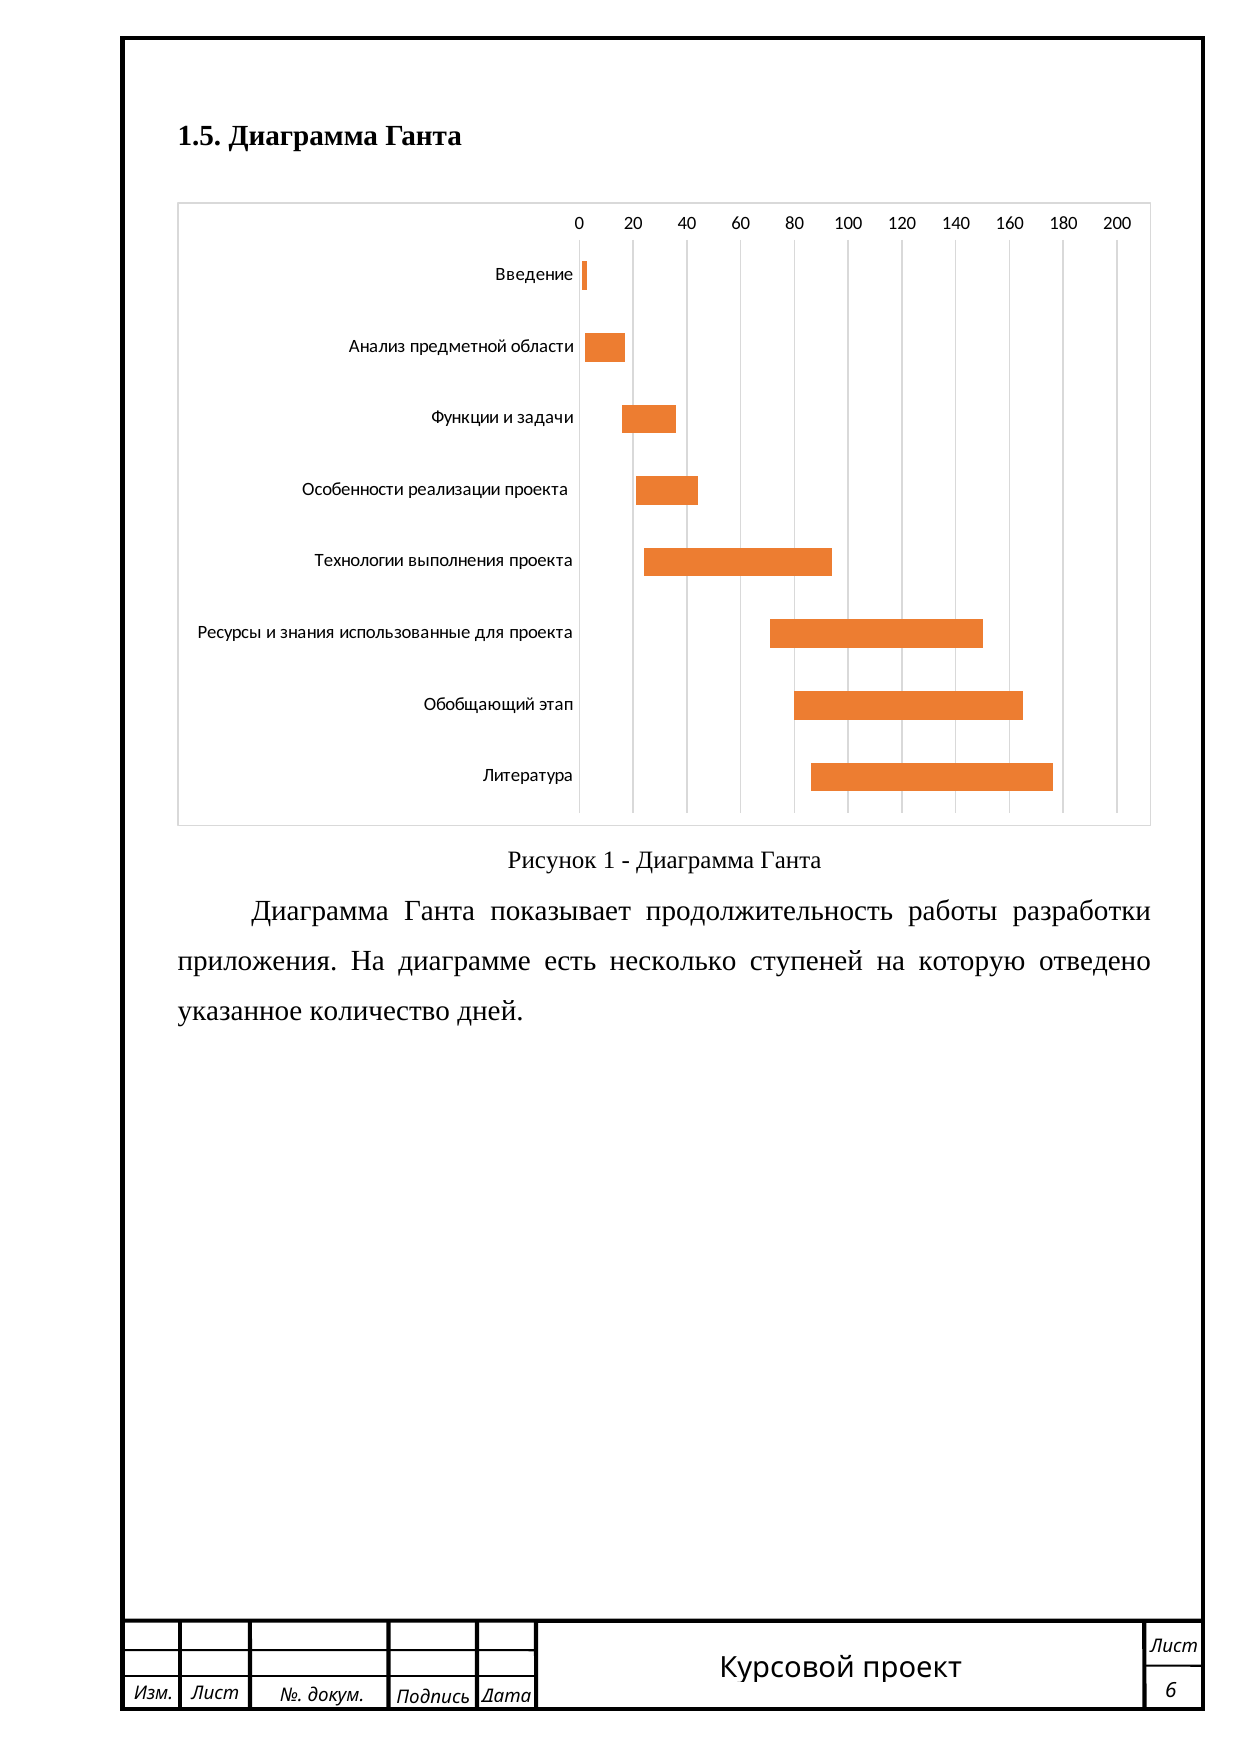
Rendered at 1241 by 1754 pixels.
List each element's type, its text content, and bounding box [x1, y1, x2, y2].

list Диаграмма Ганта показывает продолжительность работы разработки приложения. На диаграмме есть несколько ступеней на которую отведено указанное количество дней. [177, 893, 1152, 1027]
text 1.5. Диаграмма Ганта [177, 118, 1152, 152]
text Рисунок 1 - Диаграмма Ганта [177, 845, 1152, 874]
